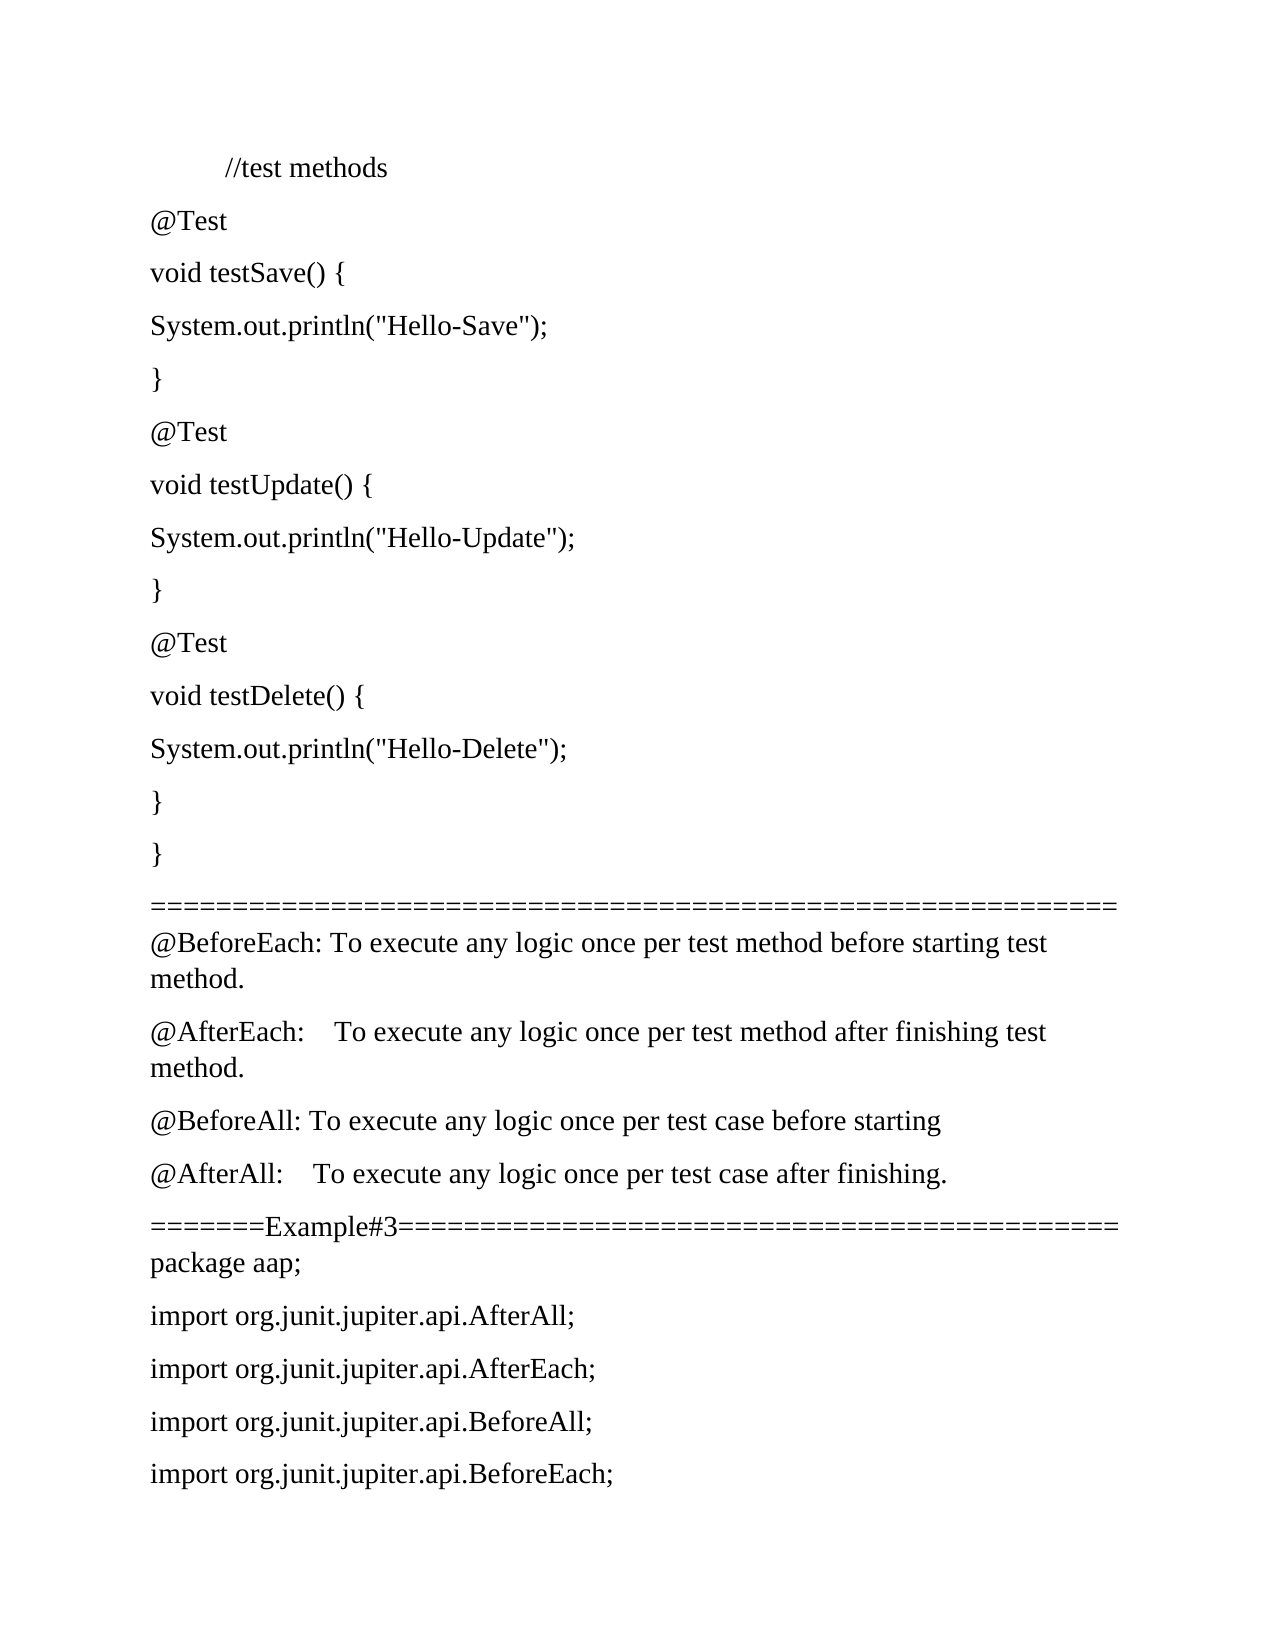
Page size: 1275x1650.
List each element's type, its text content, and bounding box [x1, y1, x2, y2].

text @Test [150, 625, 1125, 659]
text } [150, 837, 1125, 870]
text @Test [150, 203, 1125, 236]
text //test methods [150, 150, 1125, 183]
text } [150, 784, 1125, 817]
text =======Example#3============================================ package aap; [150, 1209, 1125, 1279]
text import org.junit.jupiter.api.AfterEach; [150, 1351, 1125, 1384]
text void testSave() { [150, 256, 1125, 289]
text void testUpdate() { [150, 467, 1125, 500]
text @AfterEach: To execute any logic once per test method after finishing test method. [150, 1014, 1125, 1084]
text import org.junit.jupiter.api.AfterAll; [150, 1298, 1125, 1332]
text import org.junit.jupiter.api.BeforeEach; [150, 1456, 1125, 1490]
text } [150, 361, 1125, 395]
text System.out.println("Hello-Delete"); [150, 731, 1125, 764]
text ===========================================================@BeforeEach: To execute any logic once per test method before starting test method. [150, 889, 1125, 995]
text } [150, 572, 1125, 606]
text System.out.println("Hello-Save"); [150, 308, 1125, 342]
text @BeforeAll: To execute any logic once per test case before starting [150, 1103, 1125, 1137]
text import org.junit.jupiter.api.BeforeAll; [150, 1404, 1125, 1437]
text @AfterAll: To execute any logic once per test case after finishing. [150, 1156, 1125, 1190]
text @Test [150, 414, 1125, 448]
text System.out.println("Hello-Update"); [150, 520, 1125, 553]
text void testDelete() { [150, 678, 1125, 712]
